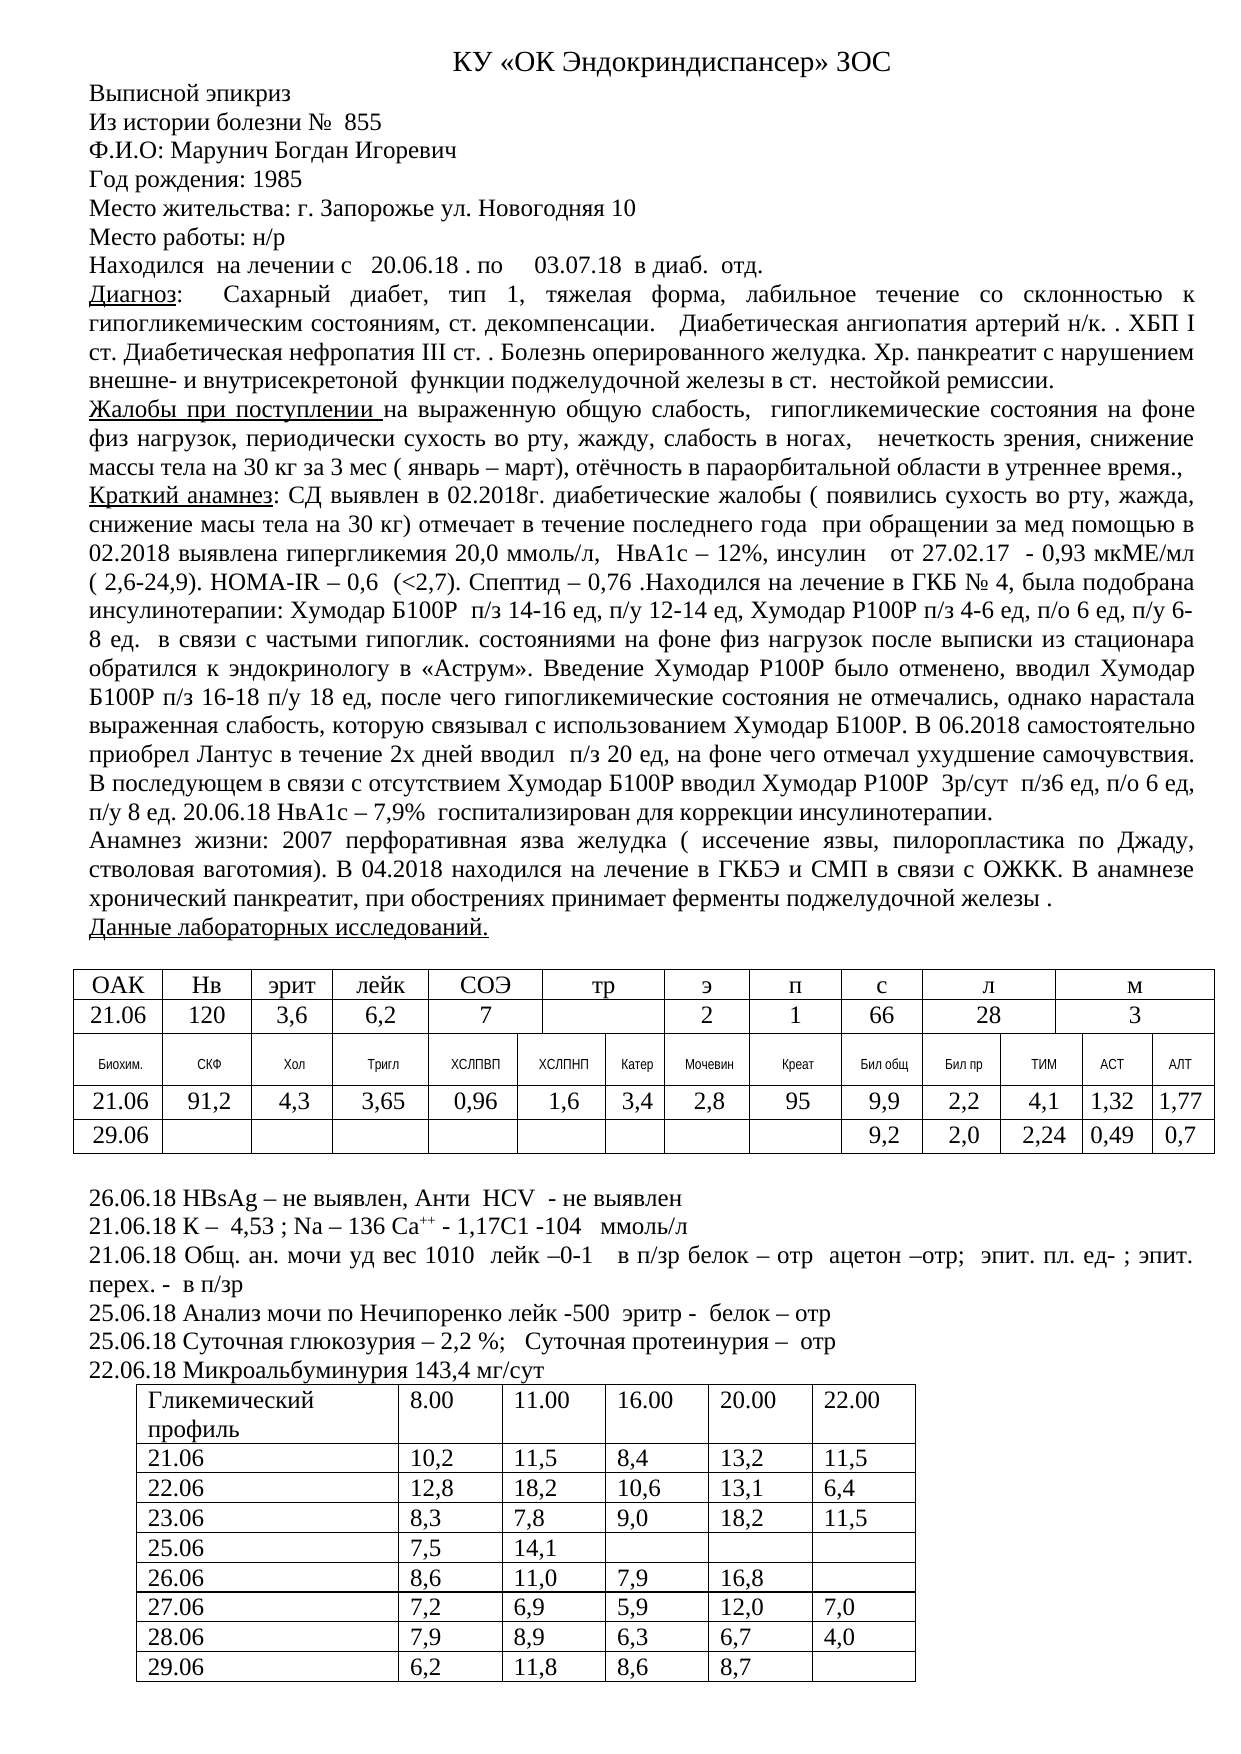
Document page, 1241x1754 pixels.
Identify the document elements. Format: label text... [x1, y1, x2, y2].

table_cell АСТ [1083, 1034, 1152, 1085]
table_cell 1 [750, 1000, 841, 1033]
table_cell 28 [923, 1000, 1055, 1033]
table_cell 7,8 [503, 1503, 605, 1532]
table_cell 9,0 [606, 1503, 708, 1532]
table_cell Бил пр [923, 1034, 1000, 1085]
table_cell [606, 1533, 708, 1562]
table_cell [813, 1563, 915, 1591]
table_cell 21.06 [74, 1086, 162, 1119]
table_cell 6,9 [503, 1593, 605, 1621]
table_cell 23.06 [137, 1503, 398, 1532]
table_cell 1,32 [1083, 1086, 1152, 1119]
table_header м [1056, 970, 1214, 999]
table_cell 9,9 [842, 1086, 922, 1119]
table_cell 18,2 [709, 1503, 812, 1532]
table_cell 7,2 [399, 1593, 502, 1621]
table_cell Тригл [333, 1034, 428, 1085]
table_cell [429, 1120, 517, 1153]
table_cell 7,5 [399, 1533, 502, 1562]
table_header тр [543, 970, 664, 999]
table_cell 16,8 [709, 1563, 812, 1591]
table_header ОАК [74, 970, 162, 999]
table_cell 13,1 [709, 1473, 812, 1502]
text Год рождения: 1985 [89, 164, 1196, 193]
table_cell 8,4 [606, 1444, 708, 1472]
table_cell 6,2 [333, 1000, 428, 1033]
table_cell 0,49 [1083, 1120, 1152, 1153]
table_header л [923, 970, 1055, 999]
table_cell СКФ [163, 1034, 251, 1085]
table_cell Катер [606, 1034, 664, 1085]
table_cell 2,8 [665, 1086, 749, 1119]
text Анамнез жизни: 2007 перфоративная язва желудка ( иссечение язвы, пилоропластика по Джаду, стволовая ваготомия). В 04.2018 находился на лечение в ГКБЭ и СМП в связи с ОЖКК. В анамнезе хронический панкреатит, при обострениях принимает ферменты поджелудочной железы . [89, 825, 1196, 912]
table_cell 3,6 [252, 1000, 332, 1033]
table_cell Мочевин [665, 1034, 749, 1085]
table_cell 12,8 [399, 1473, 502, 1502]
table_cell [813, 1652, 915, 1681]
table_cell 5,9 [606, 1593, 708, 1621]
subtitle 21.06.18 Общ. ан. мочи уд вес 1010 лейк –0-1 в п/зр белок – отр ацетон –отр; эпит. пл. ед- ; эпит. перех. - в п/зр [89, 1240, 1196, 1298]
table_cell 3 [1056, 1000, 1214, 1033]
table_cell 0,96 [429, 1086, 517, 1119]
table_cell Хол [252, 1034, 332, 1085]
table_cell [543, 1000, 664, 1033]
table_cell 66 [842, 1000, 922, 1033]
table_header 8.00 [399, 1385, 502, 1442]
text Диагноз: Сахарный диабет, тип 1, ст. Диабетическая ангиопатия артерий н/к. . ХБП I ст. Диабетическая нефропатия III ст. . Болезнь оперированного желудка. Хр. панкреатит с нарушением внешне- и внутрисекретоной функции поджелудочной железы в ст. нестойкой ремиссии. [89, 279, 1196, 394]
table_cell 26.06 [137, 1563, 398, 1591]
table_cell 8,6 [606, 1652, 708, 1681]
table_header эрит [252, 970, 332, 999]
table_cell [665, 1120, 749, 1153]
table_header э [665, 970, 749, 999]
table_cell 6,4 [813, 1473, 915, 1502]
table_cell 7,9 [399, 1622, 502, 1651]
text Краткий анамнез: СД выявлен в 02.2018г. диабетические жалобы ( появились сухость во рту, жажда, снижение масы тела на 30 кг) отмечает в течение последнего года при обращении за мед помощью в 02.2018 выявлена гипергликемия 20,0 ммоль/л, НвА1с – 12%, инсулин от 27.02.17 - 0,93 мкМЕ/мл ( 2,6-24,9). НОМА-IR – 0,6 (<2,7). Спептид – 0,76 .Находился на лечение в ГКБ № 4, была подобрана инсулинотерапии: Хумодар Б100Р п/з 14-16 ед, п/у 12-14 ед, Хумодар Р100Р п/з 4-6 ед, п/о 6 ед, п/у 6-8 ед. в связи с частыми гипоглик. состояниями на фоне физ нагрузок после выписки из стационара обратился к эндокринологу в «Аструм». Введение Хумодар Р100Р было отменено, вводил Хумодар Б100Р п/з 16-18 п/у 18 ед, после чего гипогликемические состояния не отмечались, однако нарастала выраженная слабость, которую связывал с использованием Хумодар Б100Р. В 06.2018 самостоятельно приобрел Лантус в течение 2х дней вводил п/з 20 ед, на фоне чего отмечал ухудшение самочувствия. В последующем в связи с отсутствием Хумодар Б100Р вводил Хумодар Р100Р 3р/сут п/з6 ед, п/о 6 ед, п/у 8 ед. 20.06.18 НвА1с – 7,9% госпитализирован для коррекции инсулинотерапии. [89, 480, 1196, 825]
subtitle Из истории болезни № 855 [89, 107, 1196, 135]
table_header Нв [163, 970, 251, 999]
table_header лейк [333, 970, 428, 999]
table_cell [709, 1533, 812, 1562]
text Жалобы при поступлении на выраженную общую слабость, гипогликемические состояния на фоне физ нагрузок, периодически сухость во рту, жажду, слабость в ногах, нечеткость зрения, снижение массы тела на 30 кг за 3 мес ( январь – март), отёчность в параорбитальной области в утреннее время., [89, 394, 1196, 480]
table_cell 11,5 [503, 1444, 605, 1472]
subtitle Ф.И.О: Марунич Богдан Игоревич [89, 135, 1196, 164]
text Данные лабораторных исследований. [89, 912, 1196, 940]
text 25.06.18 Суточная глюкозурия – 2,2 %; Суточная протеинурия – отр [89, 1326, 1196, 1355]
text 21.06.18 К – 4,53 ; Nа – 136 Са++ - 1,17С1 -104 ммоль/л [89, 1211, 1196, 1240]
table_cell 6,2 [399, 1652, 502, 1681]
table_cell 4,1 [1001, 1086, 1082, 1119]
table_cell 4,3 [252, 1086, 332, 1119]
table_cell 7,0 [813, 1593, 915, 1621]
table_cell 9,2 [842, 1120, 922, 1153]
table_cell 8,3 [399, 1503, 502, 1532]
table_cell [750, 1120, 841, 1153]
subtitle Выписной эпикриз [89, 78, 1202, 107]
table_cell 27.06 [137, 1593, 398, 1621]
table_header 22.00 [813, 1385, 915, 1442]
table_cell ХСЛПНП [518, 1034, 605, 1085]
table_cell 4,0 [813, 1622, 915, 1651]
table_header 11.00 [503, 1385, 605, 1442]
table_cell [518, 1120, 605, 1153]
table_cell 3,4 [606, 1086, 664, 1119]
table_cell 8,9 [503, 1622, 605, 1651]
table_cell 13,2 [709, 1444, 812, 1472]
table_header п [750, 970, 841, 999]
table_cell 25.06 [137, 1533, 398, 1562]
table_cell 11,5 [813, 1444, 915, 1472]
table_cell 7,9 [606, 1563, 708, 1591]
table_cell 29.06 [137, 1652, 398, 1681]
table_cell 3,65 [333, 1086, 428, 1119]
table_cell ХСЛПВП [429, 1034, 517, 1085]
table_cell Креат [750, 1034, 841, 1085]
text Место работы: н/р [89, 222, 1196, 250]
table_cell [333, 1120, 428, 1153]
table_header 20.00 [709, 1385, 812, 1442]
table_cell 12,0 [709, 1593, 812, 1621]
table_cell АЛТ [1153, 1034, 1214, 1085]
table_cell [606, 1120, 664, 1153]
table_cell 120 [163, 1000, 251, 1033]
table_cell 22.06 [137, 1473, 398, 1502]
table_cell 6,7 [709, 1622, 812, 1651]
table_header 16.00 [606, 1385, 708, 1442]
table_cell 11,0 [503, 1563, 605, 1591]
table_cell 2,2 [923, 1086, 1000, 1119]
text 25.06.18 Анализ мочи по Нечипоренко лейк -500 эритр - белок – отр [89, 1298, 1196, 1326]
table_cell 1,6 [518, 1086, 605, 1119]
table_cell 0,7 [1153, 1120, 1214, 1153]
table_cell ТИМ [1001, 1034, 1082, 1085]
subtitle 22.06.18 Микроальбуминурия 143,4 мг/сут [89, 1355, 1196, 1384]
table_cell 11,5 [813, 1503, 915, 1532]
table_cell 8,6 [399, 1563, 502, 1591]
table_cell 2,0 [923, 1120, 1000, 1153]
table_cell [163, 1120, 251, 1153]
table_cell 21.06 [74, 1000, 162, 1033]
table_cell 21.06 [137, 1444, 398, 1472]
table_cell 95 [750, 1086, 841, 1119]
table_cell 6,3 [606, 1622, 708, 1651]
table_cell Бил общ [842, 1034, 922, 1085]
table_cell Биохим. [74, 1034, 162, 1085]
text на лечении с 20.06.18 . по 03.07.18 в отд. [89, 250, 1196, 279]
table_header с [842, 970, 922, 999]
text 26.06.18 НВsАg – не выявлен, Анти НСV - не выявлен [89, 1183, 1196, 1211]
text Место жительства: г. Запорожье ул. Новогодняя 10 [89, 193, 1196, 222]
table_cell 28.06 [137, 1622, 398, 1651]
table_cell 91,2 [163, 1086, 251, 1119]
table_header СОЭ [429, 970, 542, 999]
table_cell 29.06 [74, 1120, 162, 1153]
table_cell [813, 1533, 915, 1562]
table_header Гликемический профиль [137, 1385, 398, 1442]
table_cell 2,24 [1001, 1120, 1082, 1153]
table_cell 10,2 [399, 1444, 502, 1472]
table_cell [252, 1120, 332, 1153]
table_cell 14,1 [503, 1533, 605, 1562]
table_cell 2 [665, 1000, 749, 1033]
table_cell 11,8 [503, 1652, 605, 1681]
table_cell 1,77 [1153, 1086, 1214, 1119]
table_cell 18,2 [503, 1473, 605, 1502]
table_cell 7 [429, 1000, 542, 1033]
table_cell 10,6 [606, 1473, 708, 1502]
table_cell 8,7 [709, 1652, 812, 1681]
